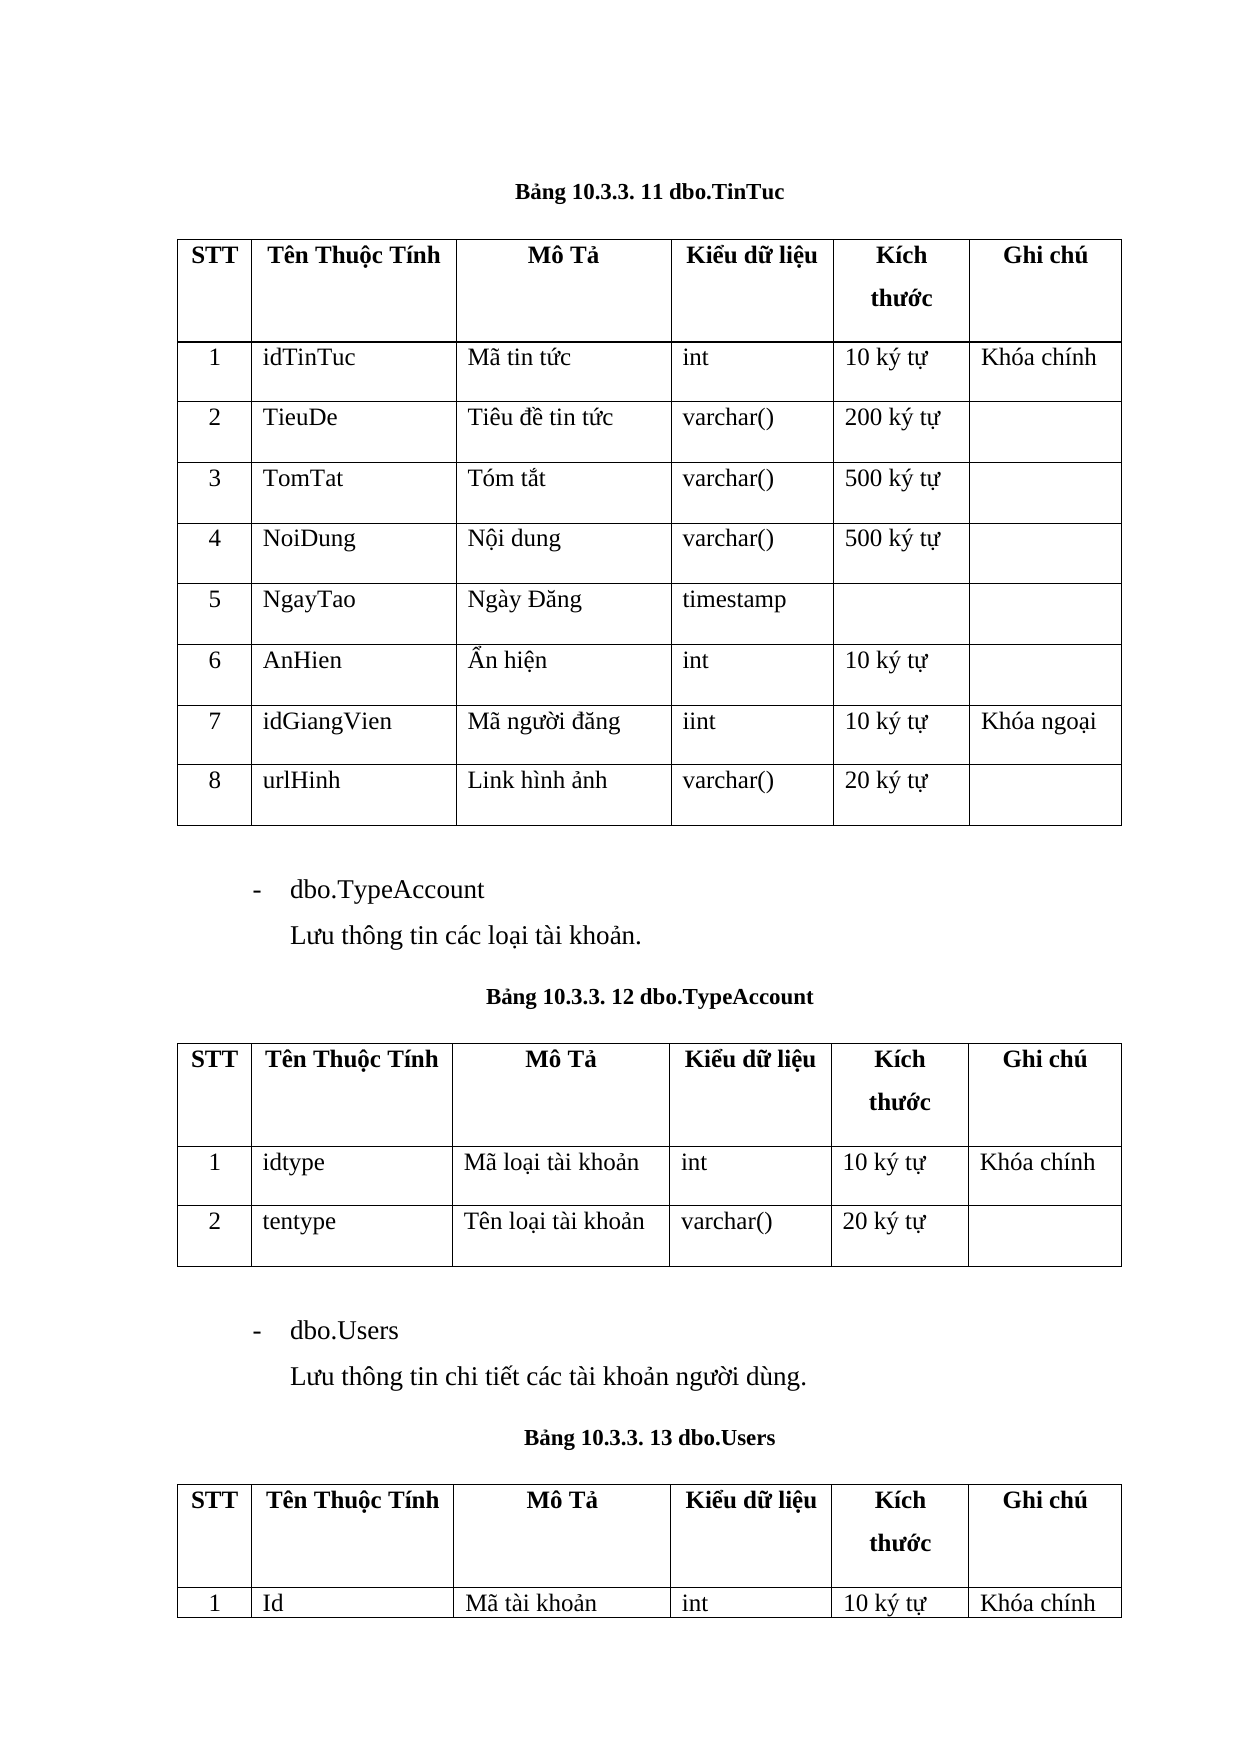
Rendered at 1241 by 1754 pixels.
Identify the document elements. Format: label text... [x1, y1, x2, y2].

table_cell Tiêu đề tin tức [457, 402, 671, 462]
table_cell int [670, 1147, 831, 1205]
table_cell iint [672, 706, 833, 764]
table_cell [969, 1206, 1121, 1266]
table_cell Mã người đăng [457, 706, 671, 764]
table_header Tên Thuộc Tính [252, 1485, 453, 1587]
table_header Kích thước [832, 1044, 968, 1146]
table_cell varchar() [672, 463, 833, 522]
table_cell Tóm tắt [457, 463, 671, 522]
text Bảng 10.3.3. 12 dbo.TypeAccount [177, 983, 1122, 1009]
table_cell [970, 645, 1121, 705]
table_cell idTinTuc [252, 343, 456, 401]
table_cell varchar() [670, 1206, 831, 1266]
table_header Kích thước [832, 1485, 968, 1587]
table_cell [834, 584, 969, 644]
table_cell 6 [178, 645, 251, 705]
table_cell Khóa chính [970, 343, 1121, 401]
table_cell 10 ký tự [832, 1588, 968, 1617]
table_header Tên Thuộc Tính [252, 240, 456, 341]
table_header Ghi chú [970, 240, 1121, 341]
table_cell NgayTao [252, 584, 456, 644]
table_header Mô Tả [453, 1044, 669, 1146]
table_cell varchar() [672, 524, 833, 583]
table_cell 20 ký tự [832, 1206, 968, 1266]
list dbo.Users [252, 1314, 1122, 1345]
table_cell 10 ký tự [834, 645, 969, 705]
table_header STT [178, 1485, 251, 1587]
table_cell 4 [178, 524, 251, 583]
list dbo.TypeAccount [252, 873, 1122, 904]
table_header Kích thước [834, 240, 969, 341]
table_header Tên Thuộc Tính [252, 1044, 452, 1146]
table_cell idGiangVien [252, 706, 456, 764]
table_cell Ẩn hiện [457, 645, 671, 705]
table_header Mô Tả [454, 1485, 670, 1587]
table_cell 500 ký tự [834, 524, 969, 583]
table_cell Ngày Đăng [457, 584, 671, 644]
table_cell 1 [178, 343, 251, 401]
table_cell 2 [178, 1206, 251, 1266]
table_cell Tên loại tài khoản [453, 1206, 669, 1266]
table_header STT [178, 240, 251, 341]
table_header Mô Tả [457, 240, 671, 341]
table_header Ghi chú [969, 1044, 1121, 1146]
table_cell Mã loại tài khoản [453, 1147, 669, 1205]
table_cell 1 [178, 1588, 251, 1617]
table_cell Khóa chính [969, 1147, 1121, 1205]
table_header Kiểu dữ liệu [671, 1485, 831, 1587]
table_cell TomTat [252, 463, 456, 522]
table_cell 1 [178, 1147, 251, 1205]
table_cell Mã tin tức [457, 343, 671, 401]
table_header Kiểu dữ liệu [672, 240, 833, 341]
table_cell timestamp [672, 584, 833, 644]
table_cell Link hình ảnh [457, 765, 671, 825]
table_cell [970, 584, 1121, 644]
table_cell 10 ký tự [834, 343, 969, 401]
table_cell 7 [178, 706, 251, 764]
table_cell 3 [178, 463, 251, 522]
table_cell Mã tài khoản [454, 1588, 670, 1617]
table_cell 500 ký tự [834, 463, 969, 522]
table_cell 8 [178, 765, 251, 825]
table_cell Khóa ngoại [970, 706, 1121, 764]
table_cell 2 [178, 402, 251, 462]
table_cell [970, 524, 1121, 583]
text Bảng 10.3.3. 13 dbo.Users [177, 1424, 1122, 1450]
table_cell 10 ký tự [832, 1147, 968, 1205]
table_header Ghi chú [969, 1485, 1121, 1587]
table_cell 200 ký tự [834, 402, 969, 462]
table_cell AnHien [252, 645, 456, 705]
text Bảng 10.3.3. 11 dbo.TinTuc [177, 178, 1122, 205]
table_cell [970, 765, 1121, 825]
list Lưu thông tin chi tiết các tài khoản người dùng. [290, 1360, 1122, 1392]
table_cell 10 ký tự [834, 706, 969, 764]
list Lưu thông tin các loại tài khoản. [290, 919, 1122, 951]
table_cell 20 ký tự [834, 765, 969, 825]
table_cell TieuDe [252, 402, 456, 462]
table_cell idtype [252, 1147, 452, 1205]
table_cell urlHinh [252, 765, 456, 825]
table_cell Nội dung [457, 524, 671, 583]
table_cell [970, 402, 1121, 462]
table_cell Id [252, 1588, 453, 1617]
table_cell [970, 463, 1121, 522]
table_cell varchar() [672, 402, 833, 462]
table_cell int [672, 645, 833, 705]
table_cell int [671, 1588, 831, 1617]
table_header STT [178, 1044, 251, 1146]
table_cell NoiDung [252, 524, 456, 583]
table_cell varchar() [672, 765, 833, 825]
table_cell tentype [252, 1206, 452, 1266]
table_cell 5 [178, 584, 251, 644]
table_header Kiểu dữ liệu [670, 1044, 831, 1146]
table_cell Khóa chính [969, 1588, 1121, 1617]
table_cell int [672, 343, 833, 401]
